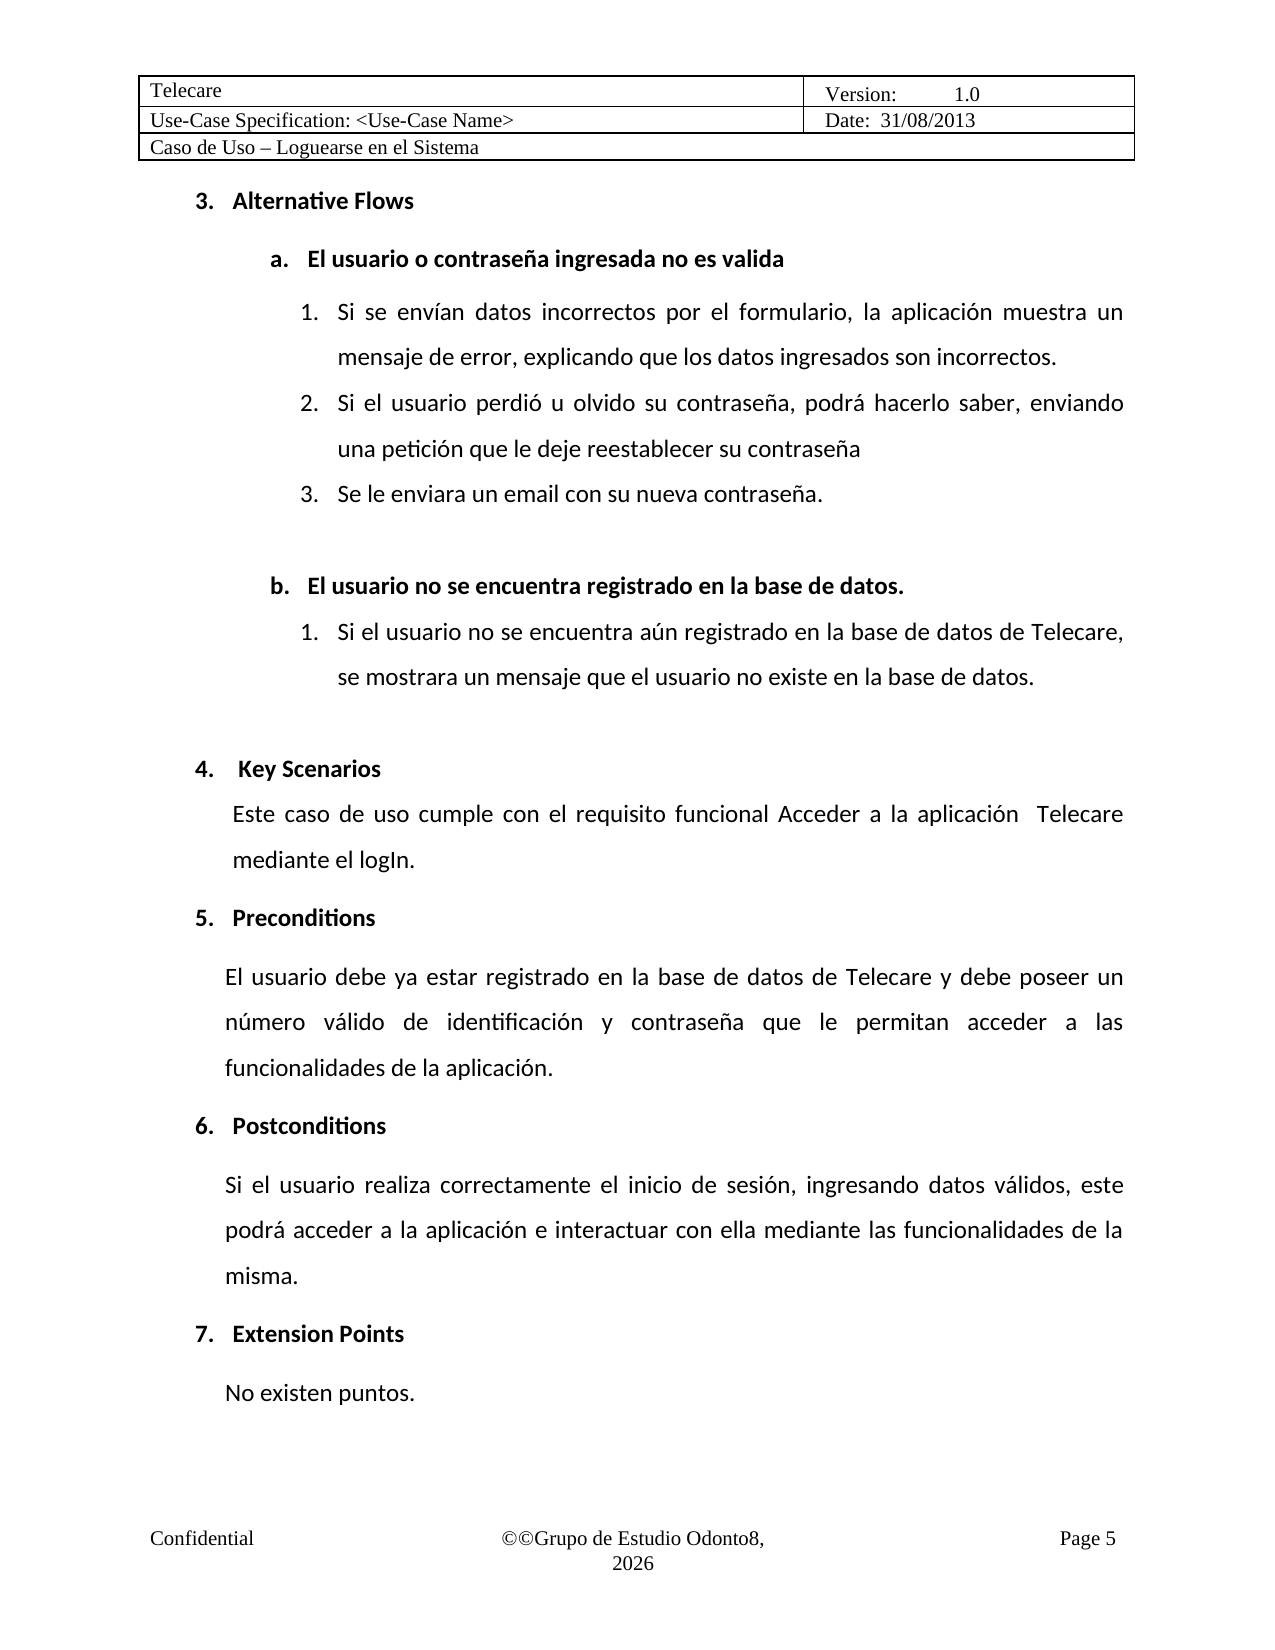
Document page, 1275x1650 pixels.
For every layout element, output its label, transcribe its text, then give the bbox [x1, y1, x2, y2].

list Key Scenarios [195, 753, 1125, 783]
list El usuario no se encuentra registrado en la base de datos. [270, 570, 1125, 601]
text No existen puntos. [225, 1377, 1125, 1407]
list Si el usuario no se encuentra aún registrado en la base de datos de Telecare, se mostrara un mensaje que el usuario no existe en la base de datos. [300, 616, 1125, 692]
list Se le enviara un email con su nueva contraseña. [300, 478, 1125, 509]
subtitle Postconditions [195, 1111, 1125, 1141]
list Si el usuario perdió u olvido su contraseña, podrá hacerlo saber, enviando una petición que le deje reestablecer su contraseña [300, 387, 1125, 463]
subtitle Preconditions [195, 903, 1125, 933]
subtitle Extension Points [195, 1318, 1125, 1349]
subtitle Alternative Flows [195, 185, 1125, 216]
subtitle El usuario o contraseña ingresada no es valida [270, 244, 1125, 274]
list Este caso de uso cumple con el requisito funcional Acceder a la aplicación Telecare mediante el logIn. [232, 799, 1125, 875]
text Si el usuario realiza correctamente el inicio de sesión, ingresando datos válidos, este podrá acceder a la aplicación e interactuar con ella mediante las funcionalidades de la misma. [225, 1169, 1125, 1291]
list Si se envían datos incorrectos por el formulario, la aplicación muestra un mensaje de error, explicando que los datos ingresados son incorrectos. [300, 296, 1125, 372]
text El usuario debe ya estar registrado en la base de datos de Telecare y debe poseer un número válido de identificación y contraseña que le permitan acceder a las funcionalidades de la aplicación. [225, 961, 1125, 1083]
